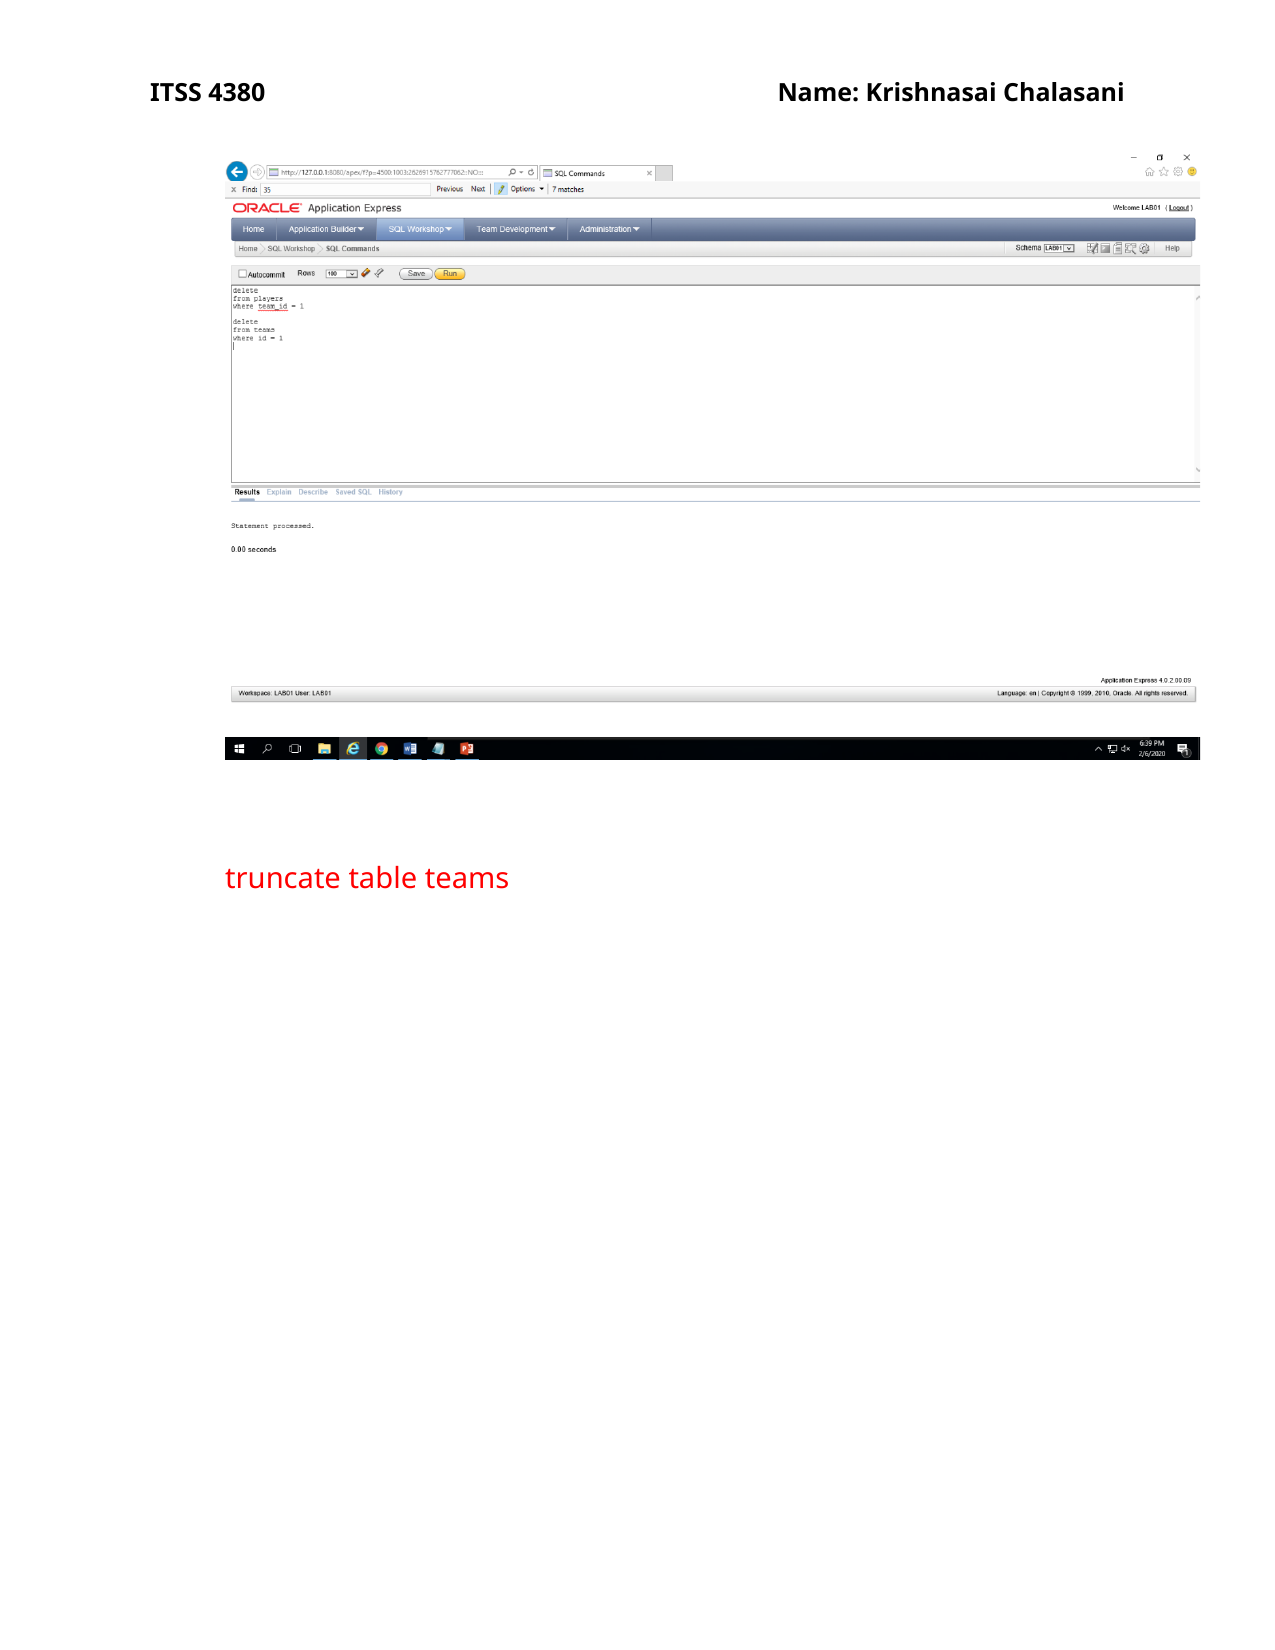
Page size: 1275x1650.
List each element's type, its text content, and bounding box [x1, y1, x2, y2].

text truncate table teams [225, 857, 1125, 897]
picture [225, 150, 1200, 760]
